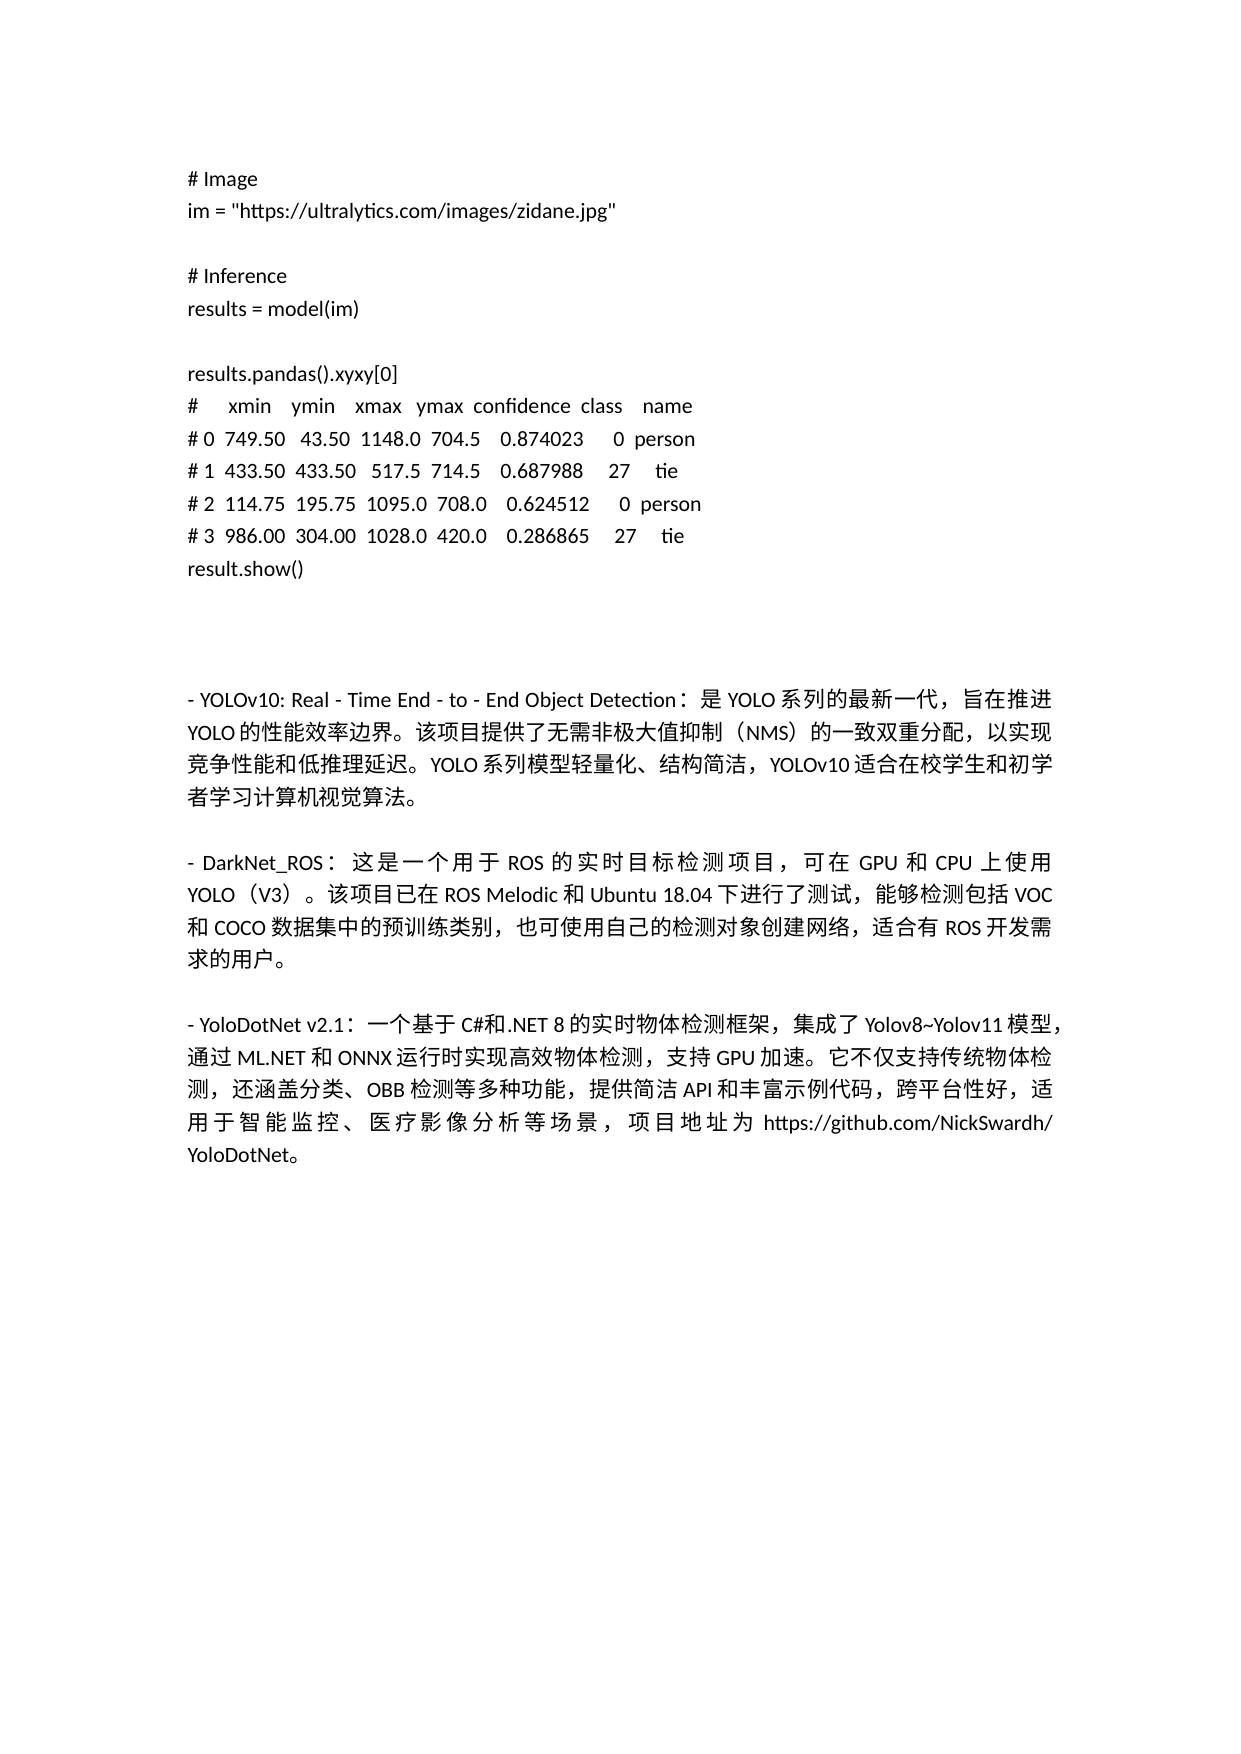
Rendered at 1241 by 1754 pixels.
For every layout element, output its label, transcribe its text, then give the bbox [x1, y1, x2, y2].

list result.show() [187, 552, 1053, 584]
list - YOLOv10: Real - Time End - to - End Object Detection：是YOLO系列的最新一代，旨在推进YOLO的性能效率边界。该项目提供了无需非极大值抑制（NMS）的一致双重分配，以实现竞争性能和低推理延迟。YOLO系列模型轻量化、结构简洁，YOLOv10适合在校学生和初学者学习计算机视觉算法。 [187, 682, 1053, 812]
list # 2 114.75 195.75 1095.0 708.0 0.624512 0 person [187, 487, 1053, 519]
list # 0 749.50 43.50 1148.0 704.5 0.874023 0 person [187, 422, 1053, 454]
list # 1 433.50 433.50 517.5 714.5 0.687988 27 tie [187, 454, 1053, 487]
list im = "https://ultralytics.com/images/zidane.jpg" [187, 194, 1053, 227]
list # 3 986.00 304.00 1028.0 420.0 0.286865 27 tie [187, 519, 1053, 552]
list # Inference [187, 259, 1053, 292]
list - DarkNet_ROS：这是一个用于ROS的实时目标检测项目，可在GPU和CPU上使用YOLO（V3）。该项目已在ROS Melodic和Ubuntu 18.04下进行了测试，能够检测包括VOC和COCO数据集中的预训练类别，也可使用自己的检测对象创建网络，适合有ROS开发需求的用户。 [187, 844, 1053, 974]
list - YoloDotNet v2.1：一个基于C#和.NET 8的实时物体检测框架，集成了Yolov8~Yolov11模型，通过ML.NET和ONNX运行时实现高效物体检测，支持GPU加速。它不仅支持传统物体检测，还涵盖分类、OBB检测等多种功能，提供简洁API和丰富示例代码，跨平台性好，适用于智能监控、医疗影像分析等场景，项目地址为https://github.com/NickSwardh/YoloDotNet。 [187, 1007, 1053, 1169]
list # Image [187, 162, 1053, 194]
list results.pandas().xyxy[0] [187, 357, 1053, 389]
list results = model(im) [187, 292, 1053, 324]
list # xmin ymin xmax ymax confidence class name [187, 389, 1053, 422]
